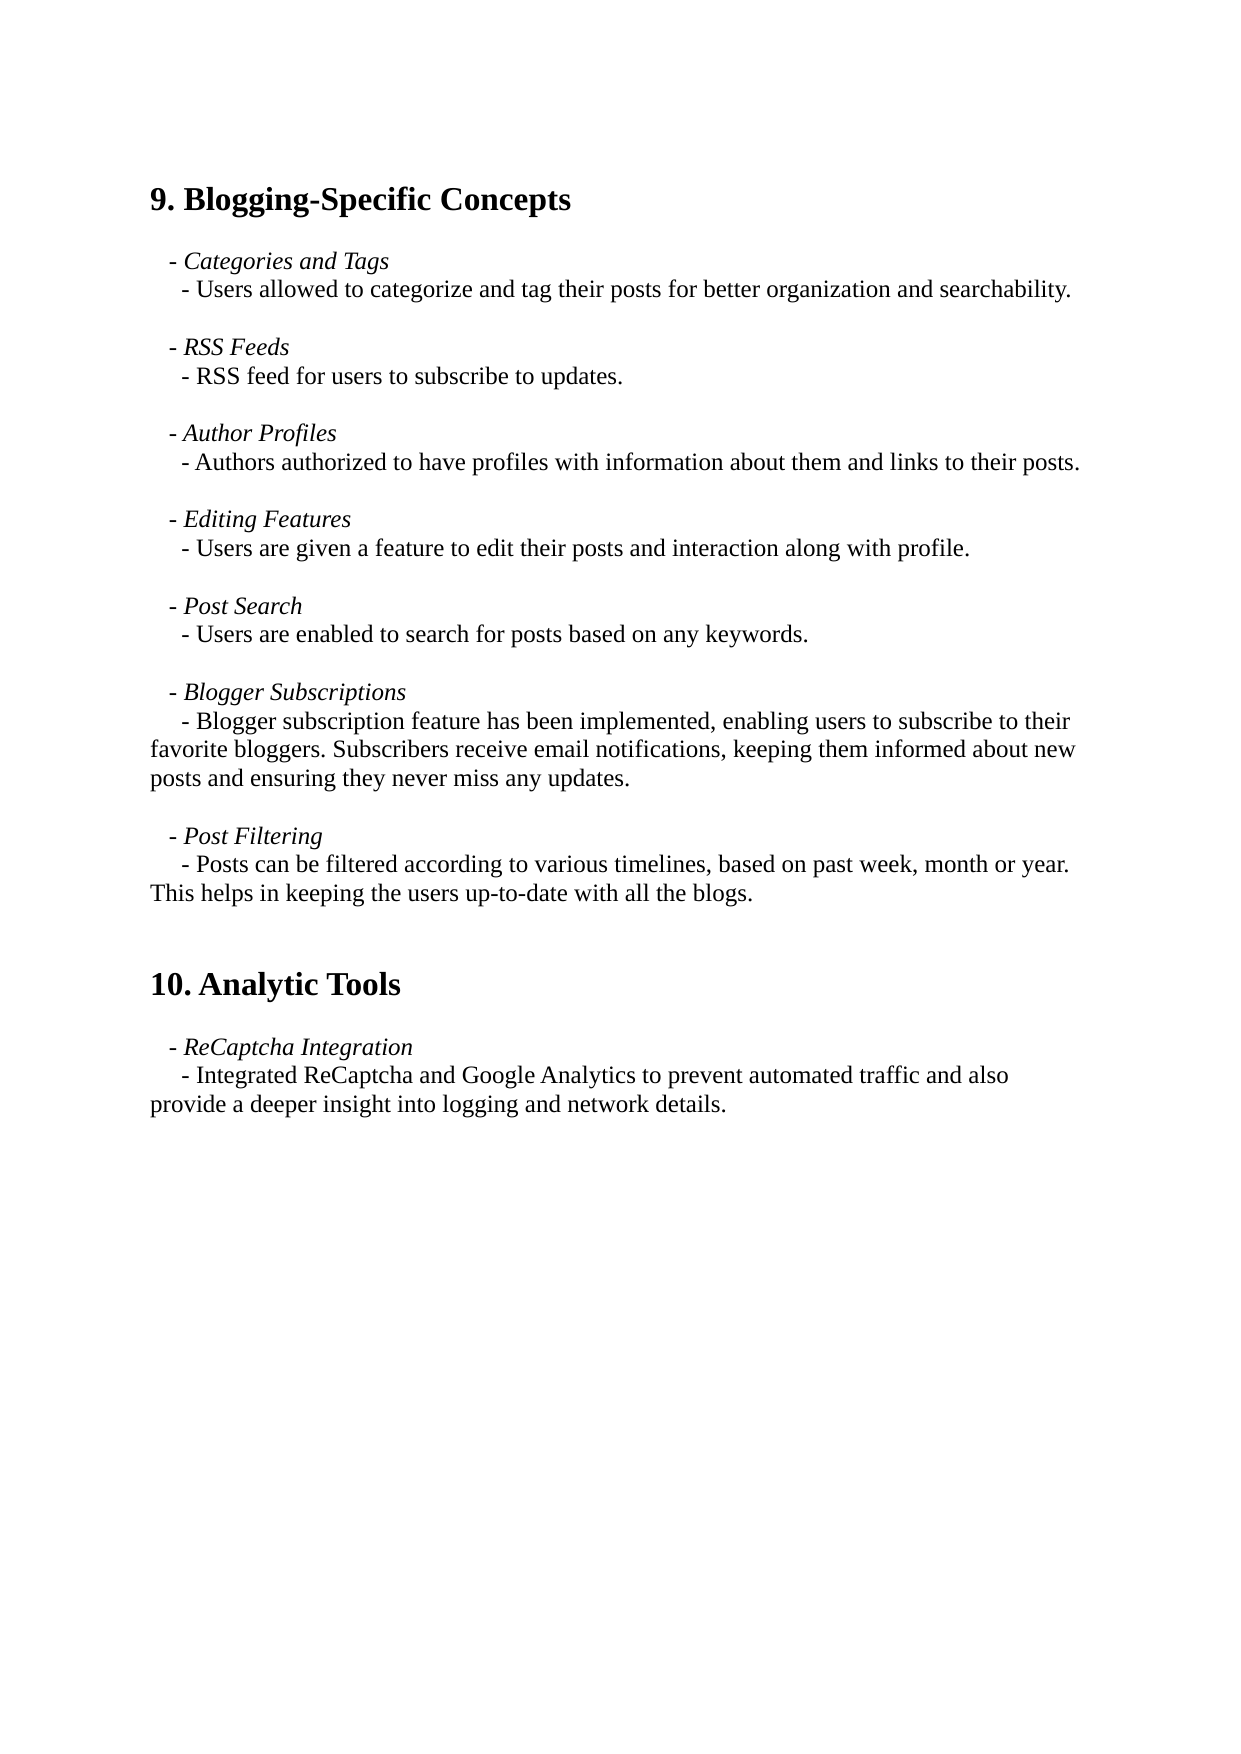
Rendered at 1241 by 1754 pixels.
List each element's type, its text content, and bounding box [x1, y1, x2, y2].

text - ReCaptcha Integration [150, 1032, 1090, 1060]
text - Blogger Subscriptions [150, 677, 1090, 706]
text - Post Filtering [150, 821, 1090, 849]
text - RSS Feeds [150, 332, 1090, 361]
text - Users are given a feature to edit their posts and interaction along with profile. [150, 533, 1090, 562]
text 9. Blogging-Specific Concepts [150, 179, 1090, 217]
text - Users allowed to categorize and tag their posts for better organization and searchability. [150, 274, 1090, 303]
text - Users are enabled to search for posts based on any keywords. [150, 619, 1090, 648]
text 10. Analytic Tools [150, 964, 1090, 1003]
text - RSS feed for users to subscribe to updates. [150, 361, 1090, 389]
text - Authors authorized to have profiles with information about them and links to their posts. [150, 447, 1090, 476]
text - Post Search [150, 591, 1090, 619]
text - Posts can be filtered according to various timelines, based on past week, month or year. This helps in keeping the users up-to-date with all the blogs. [150, 849, 1090, 907]
text - Categories and Tags [150, 246, 1090, 274]
text - Integrated ReCaptcha and Google Analytics to prevent automated traffic and also provide a deeper insight into logging and network details. [150, 1060, 1090, 1118]
text - Editing Features [150, 504, 1090, 533]
text - Author Profiles [150, 418, 1090, 447]
text - Blogger subscription feature has been implemented, enabling users to subscribe to their favorite bloggers. Subscribers receive email notifications, keeping them informed about new posts and ensuring they never miss any updates. [150, 706, 1090, 792]
